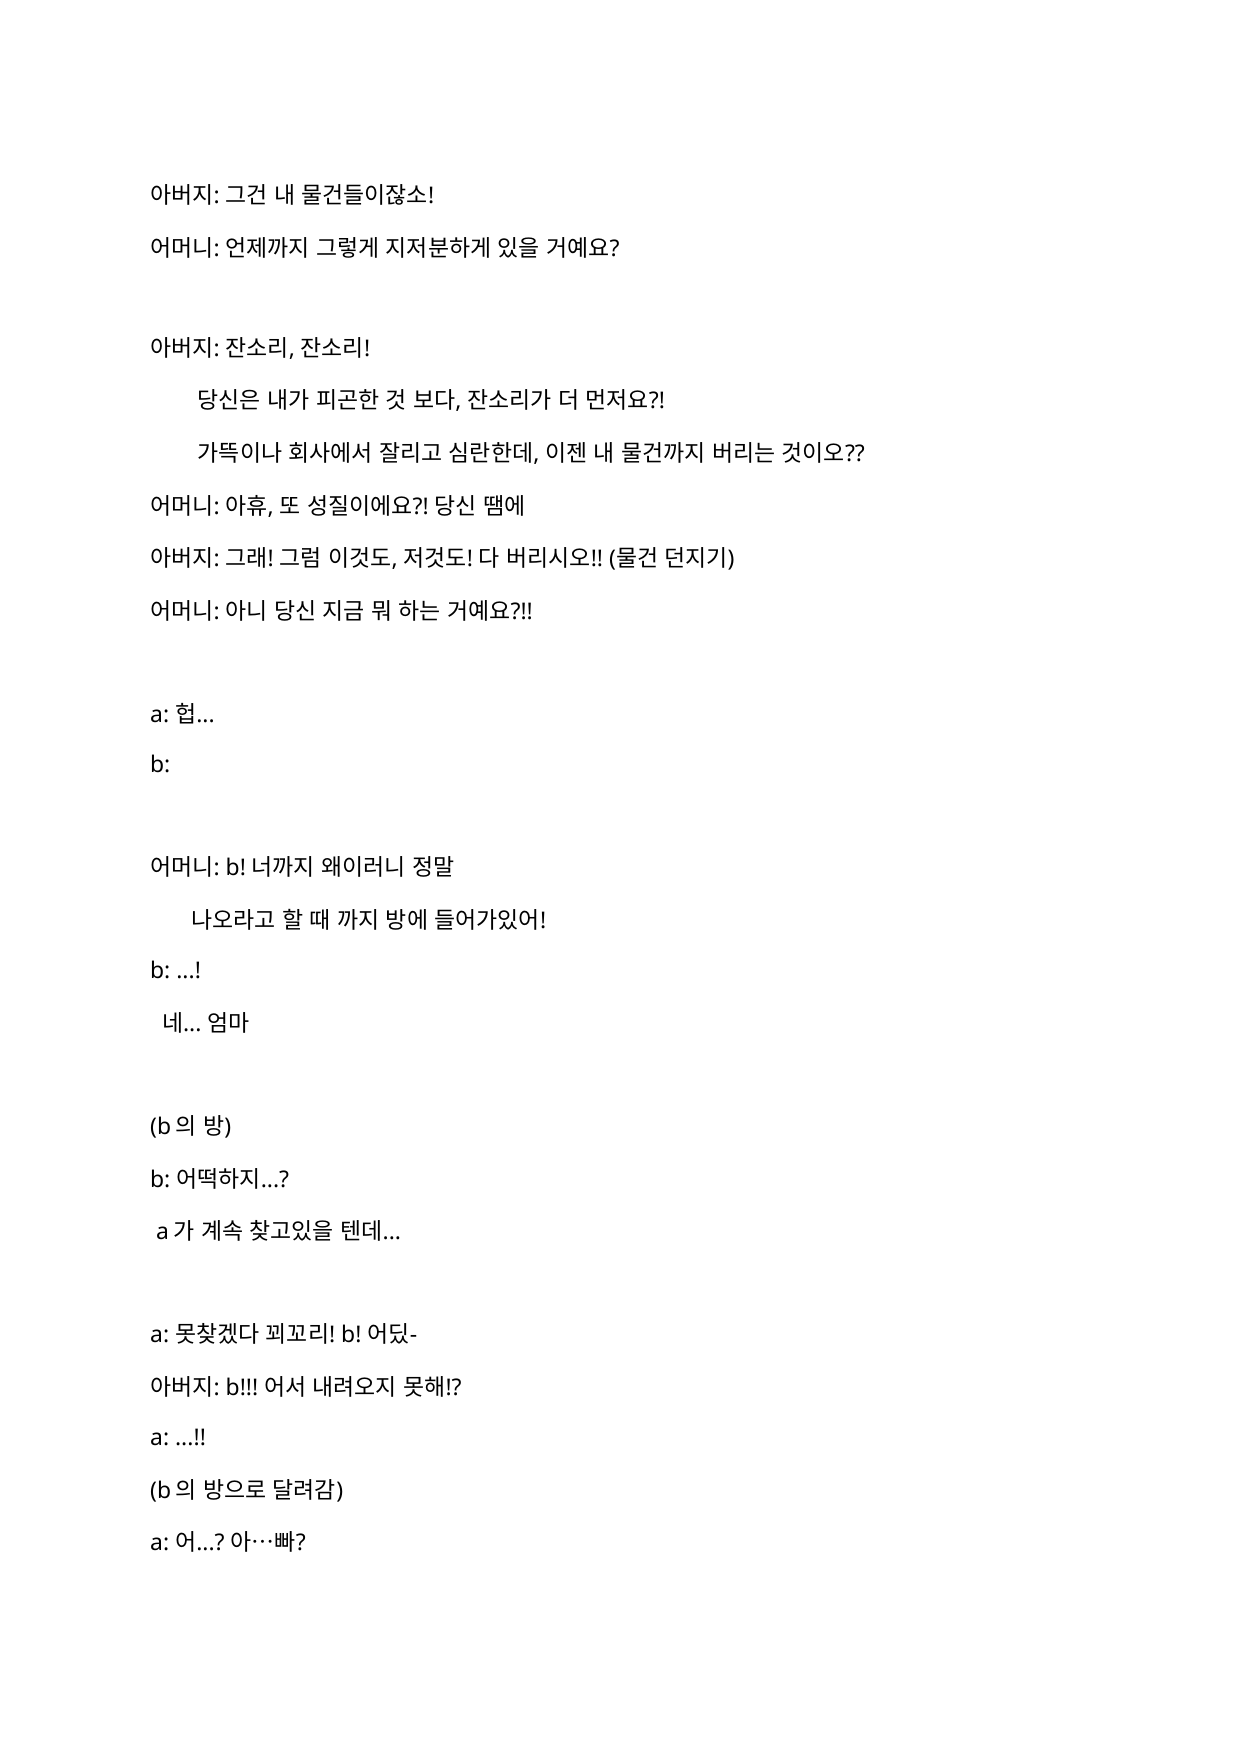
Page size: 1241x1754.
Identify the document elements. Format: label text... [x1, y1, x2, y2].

text 네... 엄마 [150, 1005, 1090, 1038]
text (b의 방으로 달려감) [150, 1472, 1090, 1505]
text 아버지: 그건 내 물건들이잖소! [150, 177, 1090, 211]
text 어머니: b! 너까지 왜이러니 정말 [150, 849, 1090, 882]
text 어머니: 아휴, 또 성질이에요?! 당신 땜에 [150, 487, 1090, 521]
text 아버지: b!!! 어서 내려오지 못해!? [150, 1369, 1090, 1402]
text 어머니: 언제까지 그렇게 지저분하게 있을 거예요? [150, 230, 1090, 263]
text b: ...! [150, 954, 1090, 986]
text a: 어...? 아…빠? [150, 1524, 1090, 1558]
text b: 어떡하지...? [150, 1160, 1090, 1194]
text 가뜩이나 회사에서 잘리고 심란한데, 이젠 내 물건까지 버리는 것이오?? [150, 435, 1090, 468]
text a: 못찾겠다 꾀꼬리! b! 어딨- [150, 1316, 1090, 1349]
text a: ...!! [150, 1421, 1090, 1452]
text b: [150, 748, 1090, 779]
text a가 계속 찾고있을 텐데... [150, 1213, 1090, 1246]
text 아버지: 잔소리, 잔소리! [150, 330, 1090, 363]
text 아버지: 그래! 그럼 이것도, 저것도! 다 버리시오!! (물건 던지기) [150, 540, 1090, 573]
text a: 헙... [150, 696, 1090, 729]
text 당신은 내가 피곤한 것 보다, 잔소리가 더 먼저요?! [150, 382, 1090, 416]
text 나오라고 할 때 까지 방에 들어가있어! [150, 902, 1090, 935]
text 어머니: 아니 당신 지금 뭐 하는 거예요?!! [150, 593, 1090, 626]
text (b의 방) [150, 1108, 1090, 1141]
